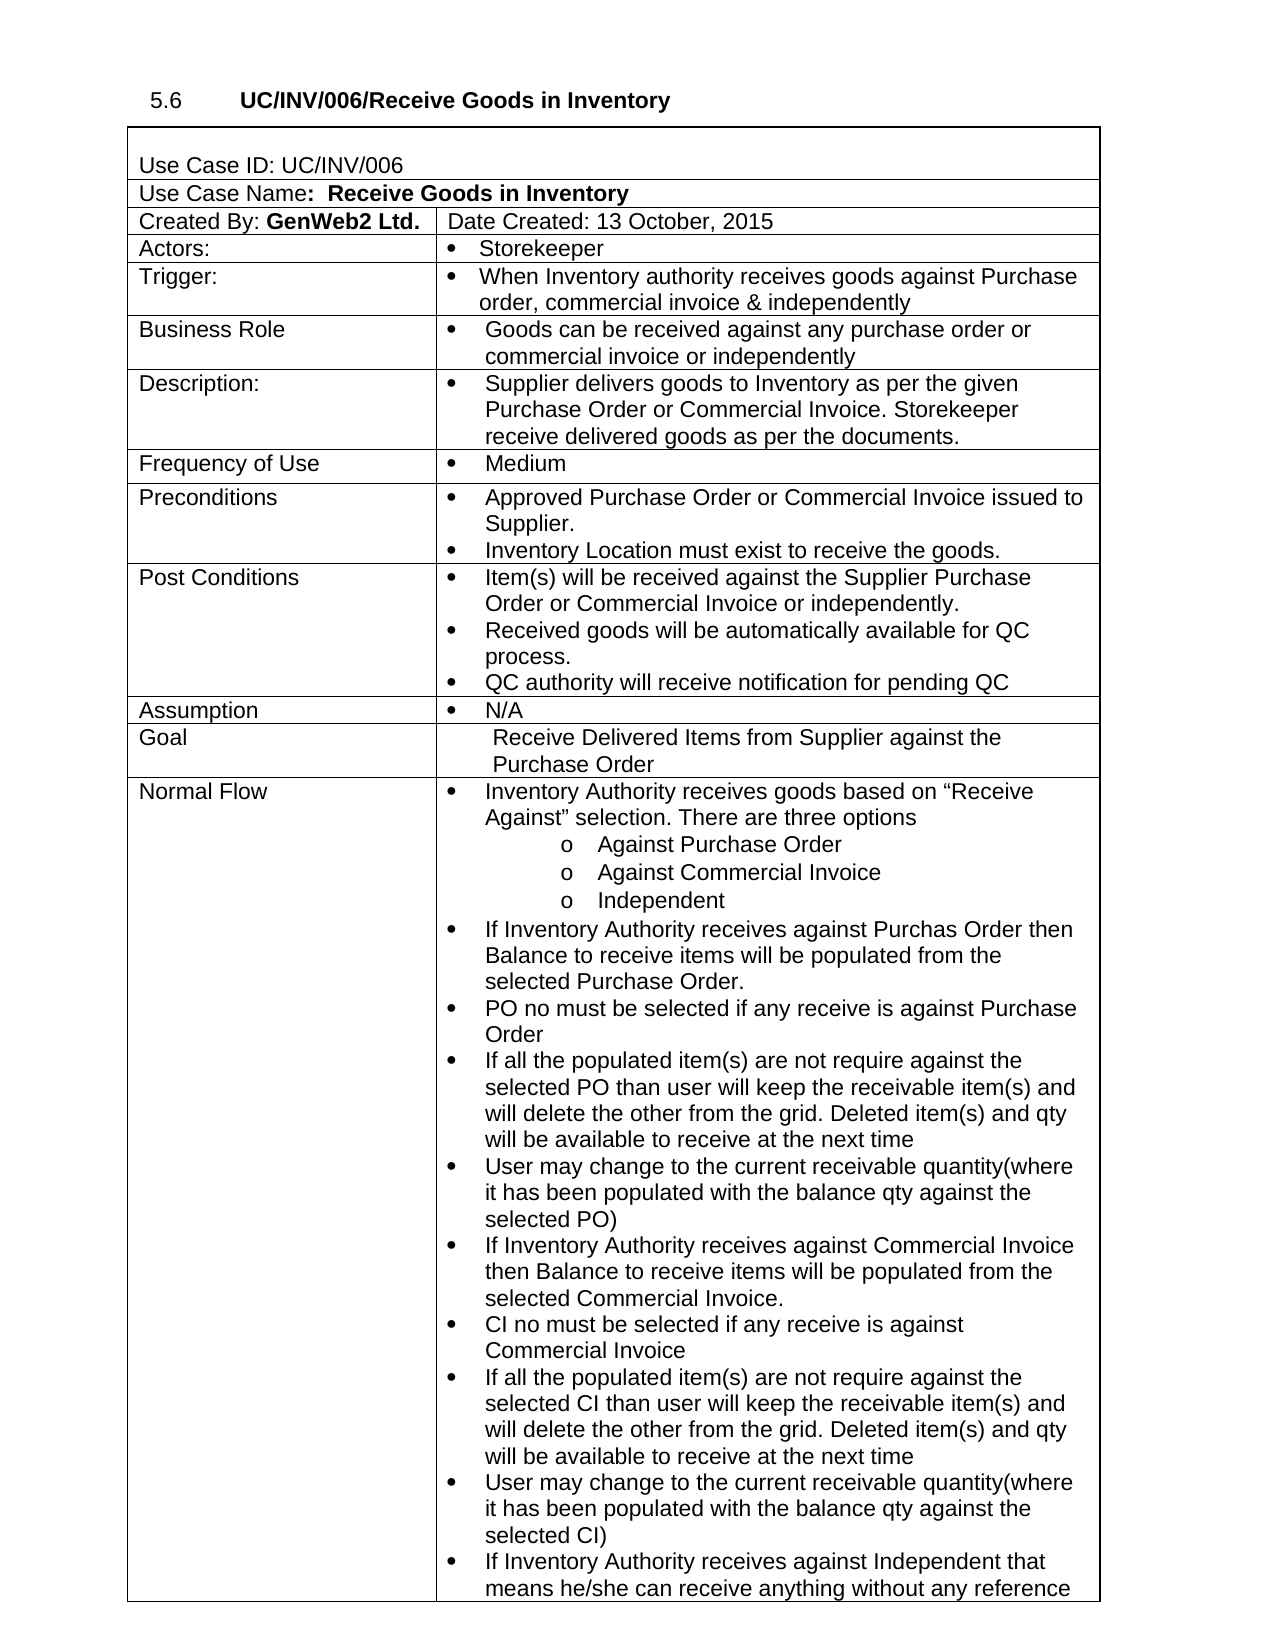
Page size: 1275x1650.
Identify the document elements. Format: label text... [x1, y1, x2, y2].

table_cell Normal Flow [128, 778, 436, 1601]
table_cell Assumption [128, 697, 436, 723]
table_cell Storekeeper [437, 235, 1099, 262]
table_cell Receive Delivered Items from Supplier against the Purchase Order [437, 724, 1099, 777]
table_cell Trigger: [128, 263, 436, 315]
table_cell Medium [437, 450, 1099, 483]
table_cell Created By: GenWeb2 Ltd. [128, 208, 436, 234]
table_cell Item(s) will be received against the Supplier Purchase Order or Commercial Invoice or independently. Received goods will be automatically available for QC process. QC authority will receive notification for pending QC [437, 564, 1099, 696]
table_cell Goal [128, 724, 436, 777]
table_cell Description: [128, 370, 436, 449]
table_cell Preconditions [128, 484, 436, 563]
table_cell When Inventory authority receives goods against Purchase order, commercial invoice & independently [437, 263, 1099, 315]
table_cell N/A [437, 697, 1099, 723]
subtitle UC/INV/006/Receive Goods in Inventory [150, 87, 1125, 114]
table_cell Supplier delivers goods to Inventory as per the given Purchase Order or Commercial Invoice. Storekeeper receive delivered goods as per the documents. [437, 370, 1099, 449]
table_cell Approved Purchase Order or Commercial Invoice issued to Supplier. Inventory Location must exist to receive the goods. [437, 484, 1099, 563]
table_cell Actors: [128, 235, 436, 262]
table_cell Frequency of Use [128, 450, 436, 483]
table_cell Use Case Name: Receive Goods in Inventory [128, 180, 1099, 207]
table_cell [437, 778, 1099, 1601]
table_cell Business Role [128, 316, 436, 369]
table_cell Goods can be received against any purchase order or commercial invoice or independently [437, 316, 1099, 369]
table_cell Date Created: 13 October, 2015 [437, 208, 1099, 234]
table_cell Post Conditions [128, 564, 436, 696]
table_header Use Case ID: UC/INV/006 [128, 128, 1099, 179]
